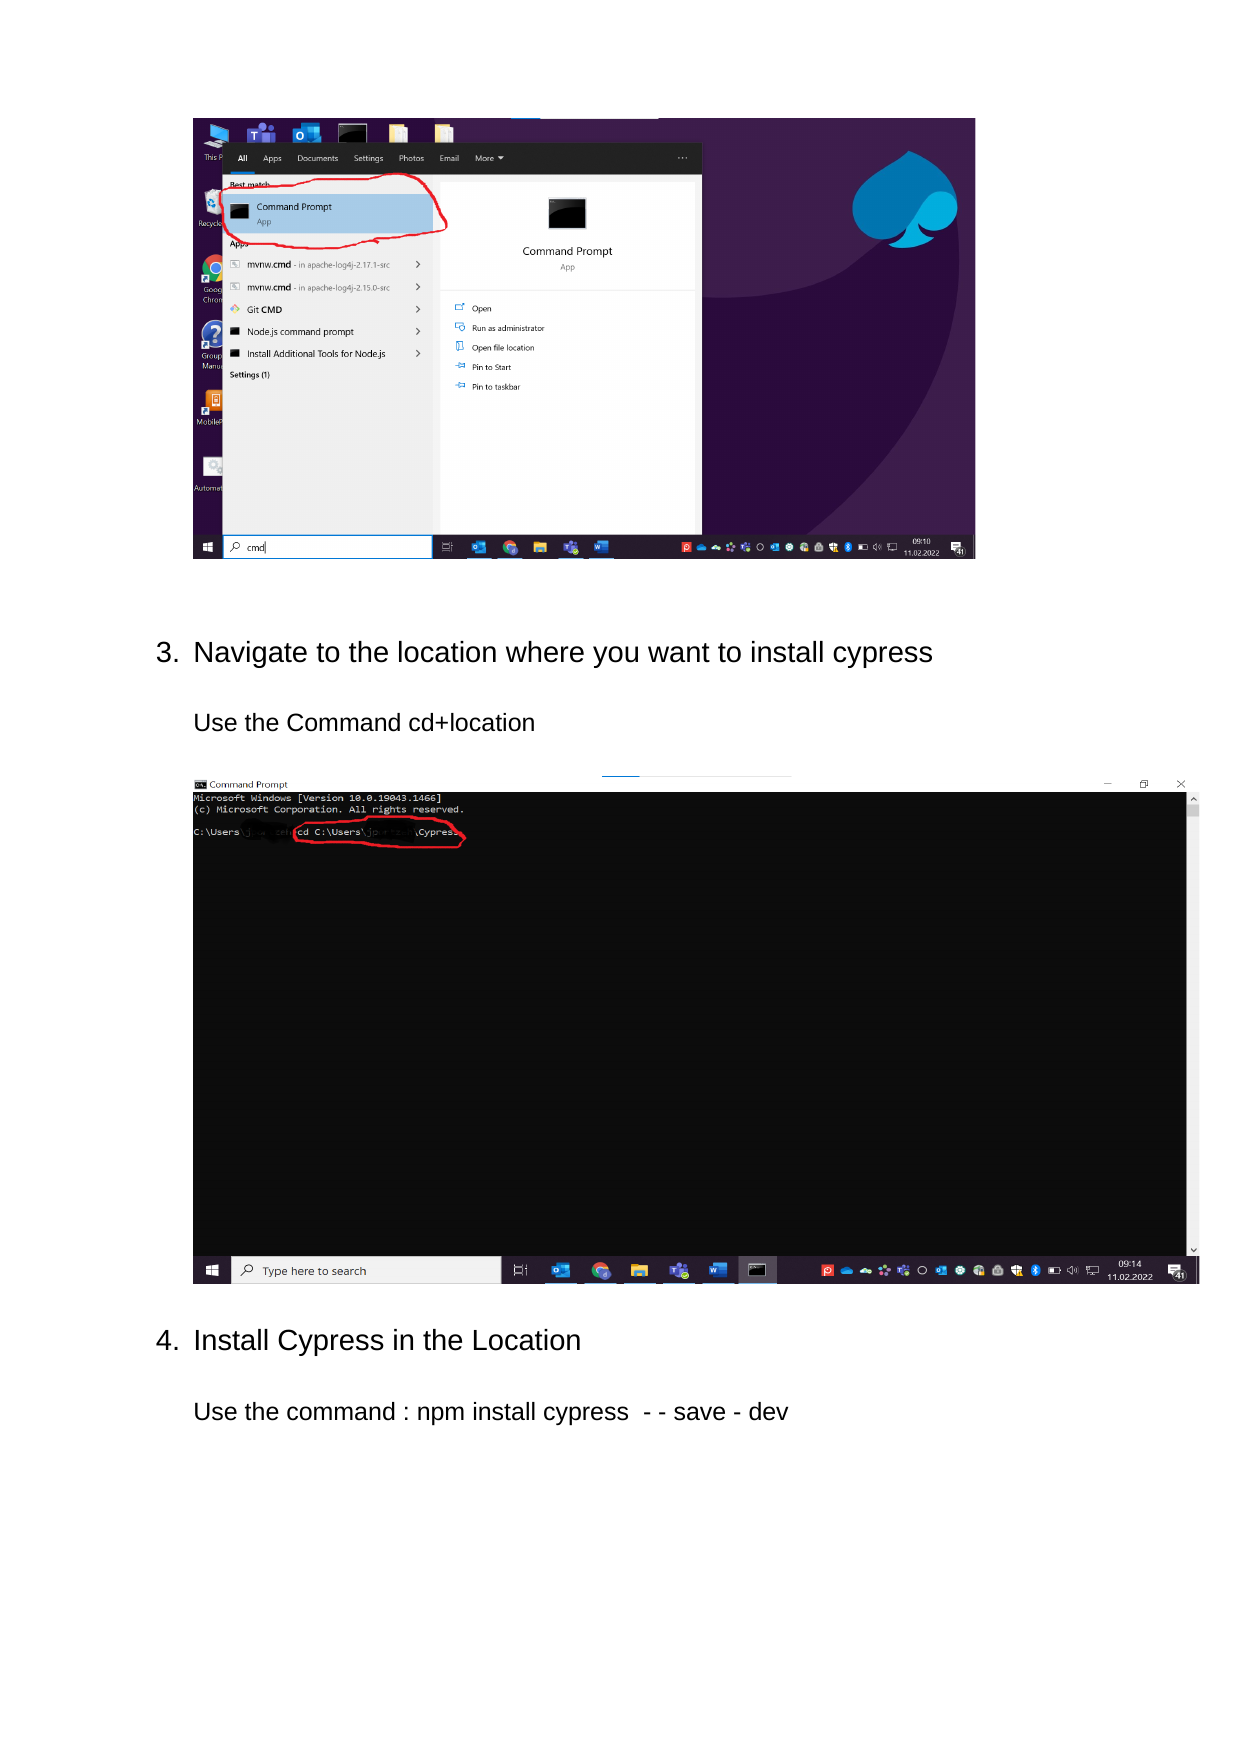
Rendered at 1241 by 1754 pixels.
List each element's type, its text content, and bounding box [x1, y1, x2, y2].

picture [193, 118, 976, 559]
list Install Cypress in the Location [156, 1323, 1122, 1357]
list Navigate to the location where you want to install cypress [156, 635, 1122, 668]
list Use the Command cd+location [193, 708, 1122, 737]
list Use the command : npm install cypress - - save - dev [193, 1397, 1122, 1426]
picture [193, 776, 1200, 1284]
